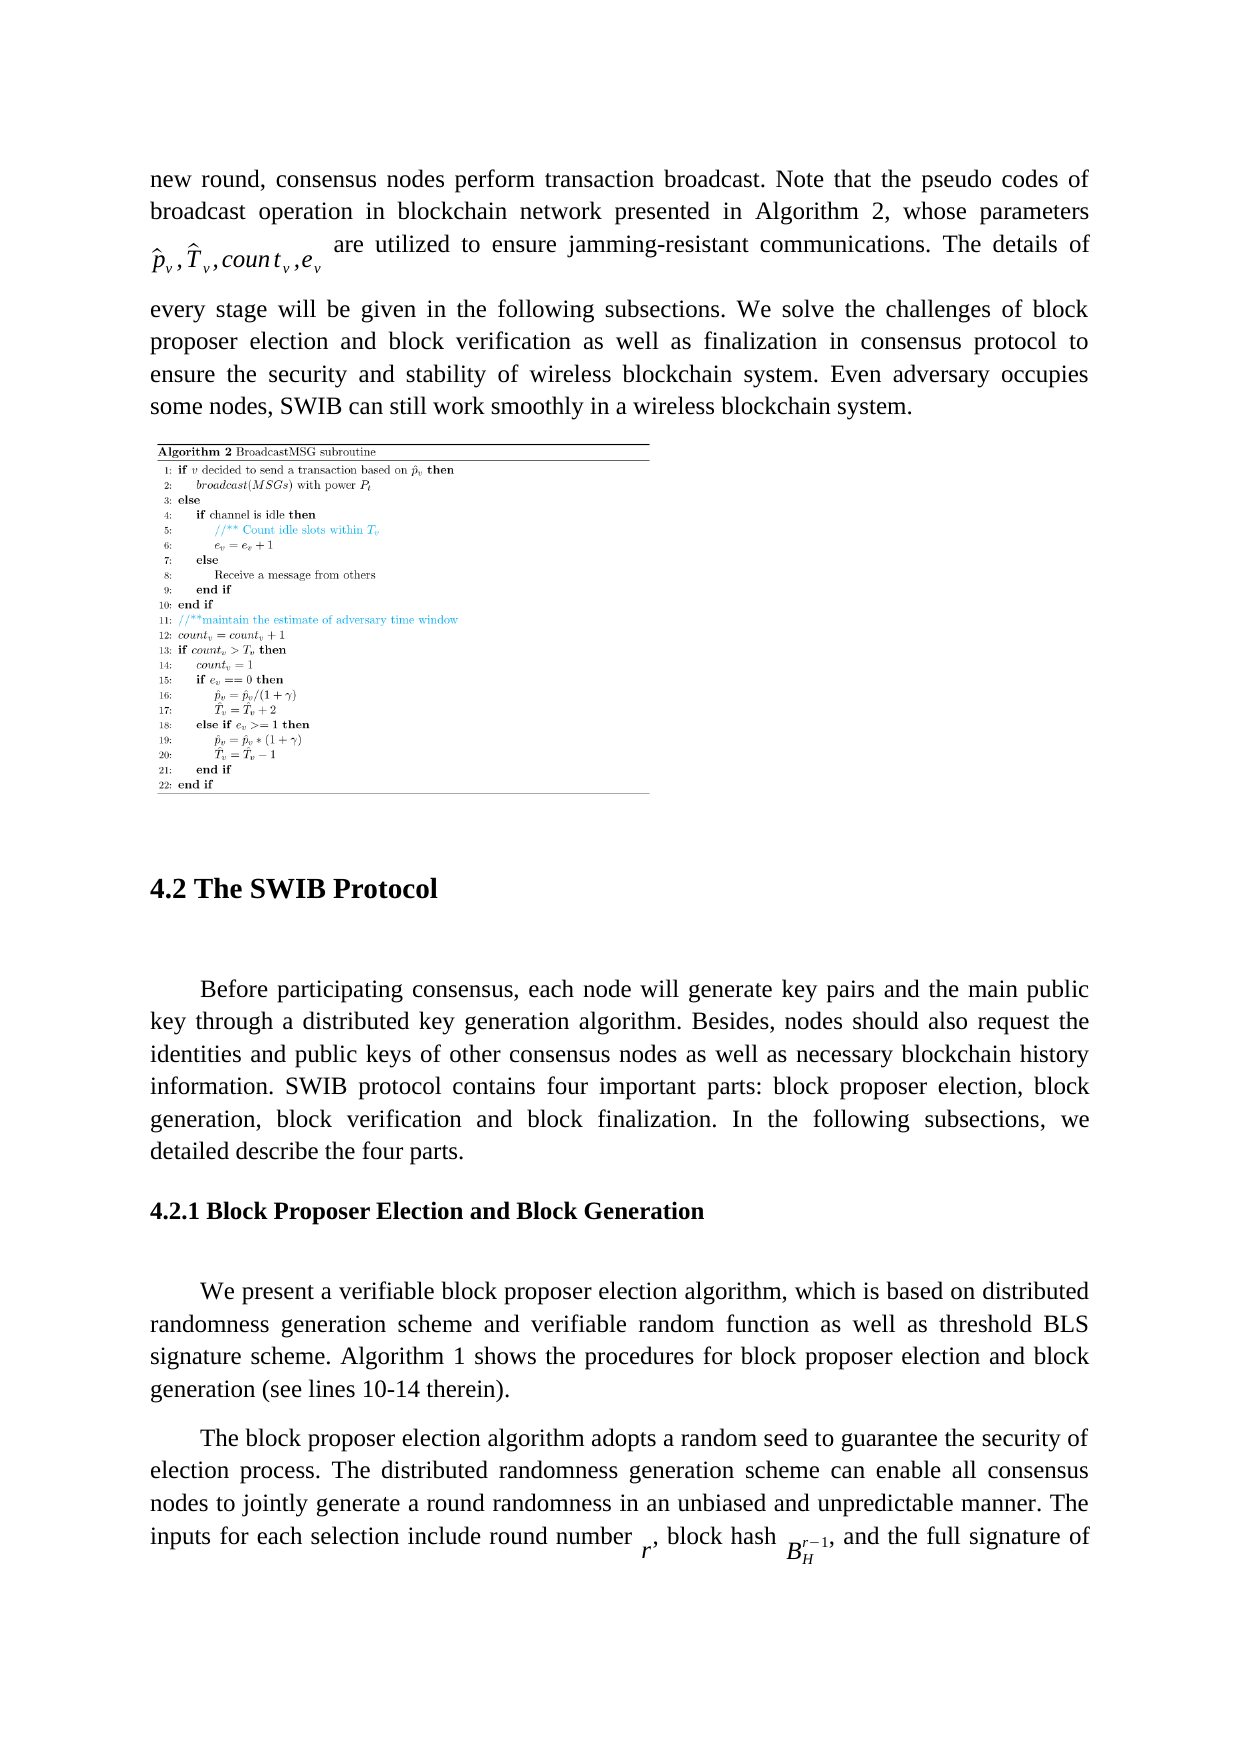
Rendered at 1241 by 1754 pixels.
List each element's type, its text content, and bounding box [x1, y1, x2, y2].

text Before participating consensus, each node will generate key pairs and the main public key through a distributed key generation algorithm. Besides, nodes should also request the identities and public keys of other consensus nodes as well as necessary blockchain history information. SWIB protocol contains four important parts: block proposer election, block generation, block verification and block finalization. In the following subsections, we detailed describe the four parts. [150, 972, 1090, 1167]
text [150, 162, 1090, 422]
subtitle 4.2 The SWIB Protocol [150, 855, 1090, 920]
text We present a verifiable block proposer election algorithm, which is based on distributed randomness generation scheme and verifiable random function as well as threshold BLS signature scheme. Algorithm 1 shows the procedures for block proposer election and block generation (see lines 10-14 therein). [150, 1274, 1090, 1404]
subtitle 4.2.1 Block Proposer Election and Block Generation [150, 1194, 1090, 1226]
picture [150, 438, 655, 797]
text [150, 1421, 1090, 1583]
